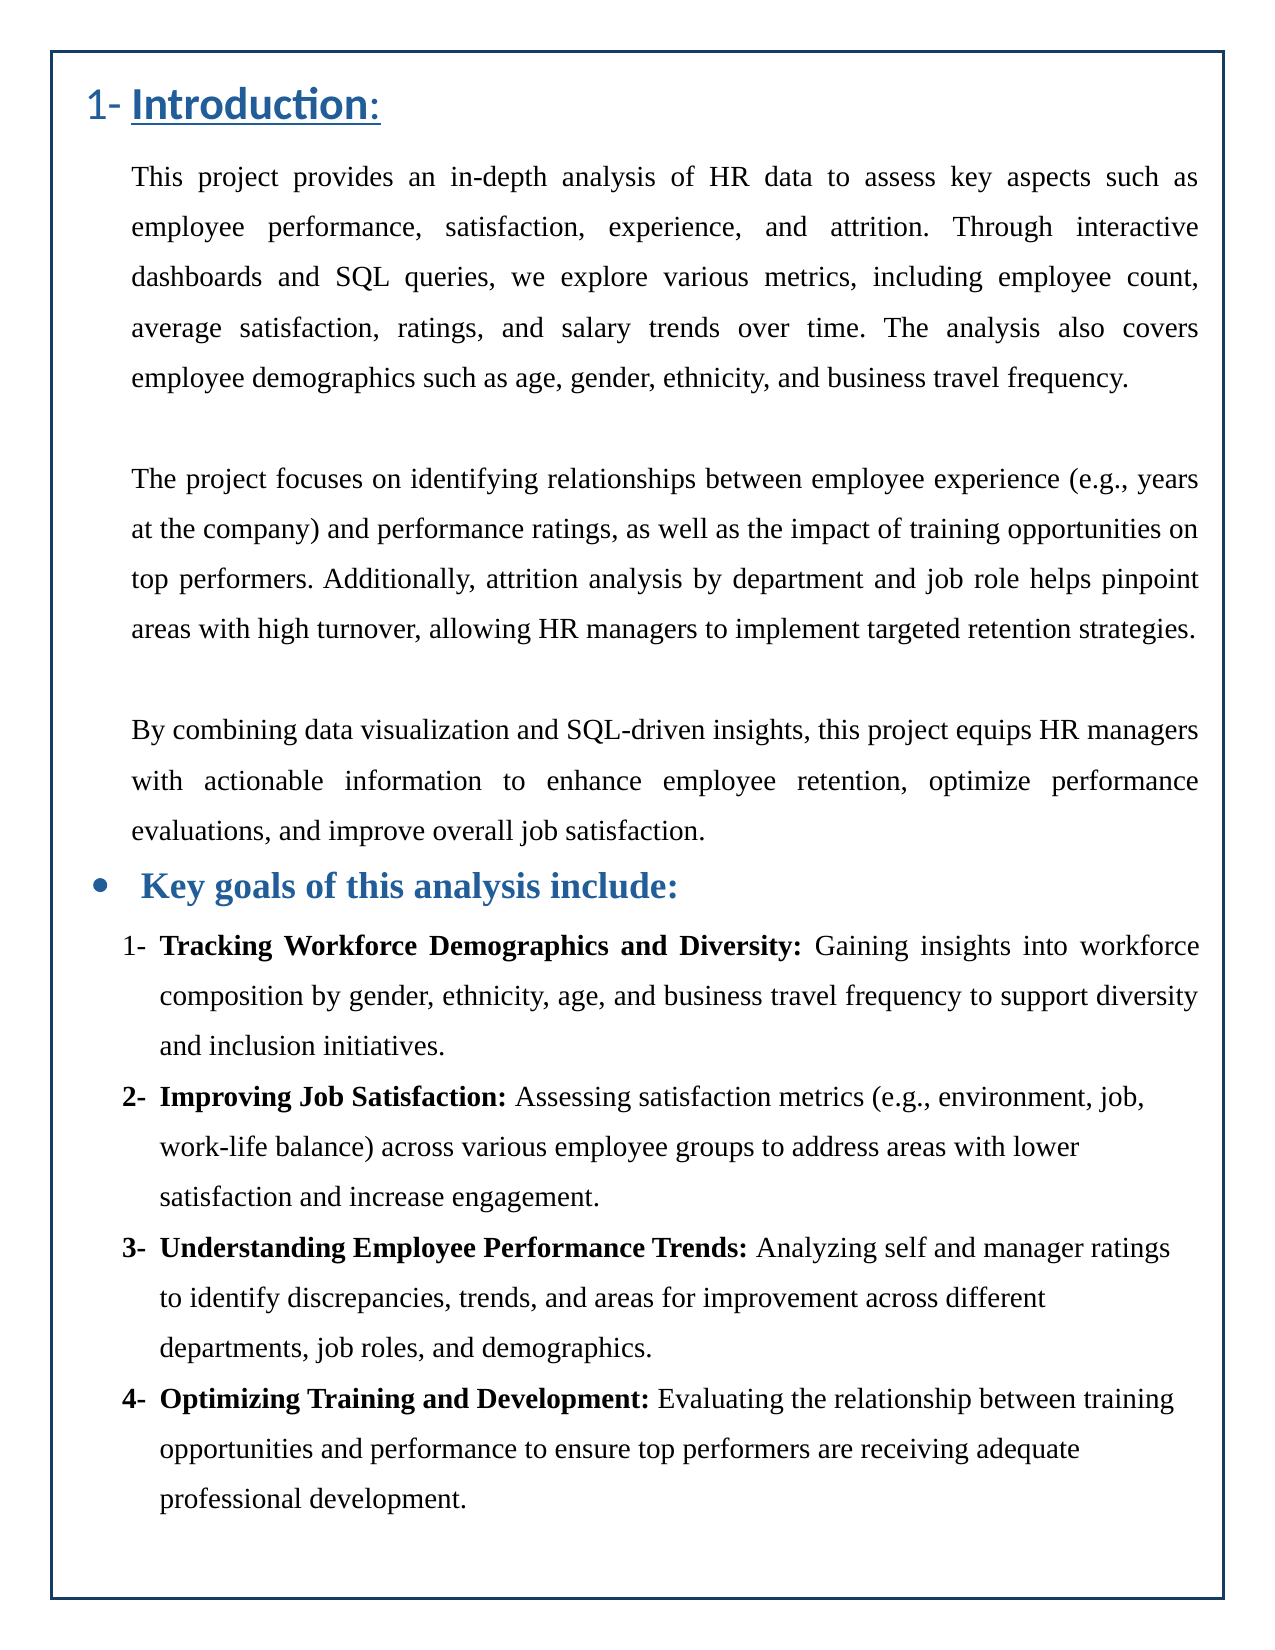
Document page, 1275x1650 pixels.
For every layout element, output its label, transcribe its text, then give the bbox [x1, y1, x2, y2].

list Understanding Employee Performance Trends: Analyzing self and manager ratings to identify discrepancies, trends, and areas for improvement across different departments, job roles, and demographics. [122, 1230, 1200, 1364]
list Optimizing Training and Development: Evaluating the relationship between training opportunities and performance to ensure top performers are receiving adequate professional development. [122, 1381, 1200, 1515]
list This project provides an in-depth analysis of HR data to assess key aspects such as employee performance, satisfaction, experience, and attrition. Through interactive dashboards and SQL queries, we explore various metrics, including employee count, average satisfaction, ratings, and salary trends over time. The analysis also covers employee demographics such as age, gender, ethnicity, and business travel frequency. [131, 159, 1200, 394]
list Introduction: [84, 75, 1200, 131]
list Tracking Workforce Demographics and Diversity: Gaining insights into workforce composition by gender, ethnicity, age, and business travel frequency to support diversity and inclusion initiatives. [122, 928, 1200, 1062]
list Improving Job Satisfaction: Assessing satisfaction metrics (e.g., environment, job, work-life balance) across various employee groups to address areas with lower satisfaction and increase engagement. [122, 1079, 1200, 1213]
list Key goals of this analysis include: [94, 863, 1200, 906]
list By combining data visualization and SQL-driven insights, this project equips HR managers with actionable information to enhance employee retention, optimize performance evaluations, and improve overall job satisfaction. [131, 712, 1200, 846]
list The project focuses on identifying relationships between employee experience (e.g., years at the company) and performance ratings, as well as the impact of training opportunities on top performers. Additionally, attrition analysis by department and job role helps pinpoint areas with high turnover, allowing HR managers to implement targeted retention strategies. [131, 461, 1200, 645]
